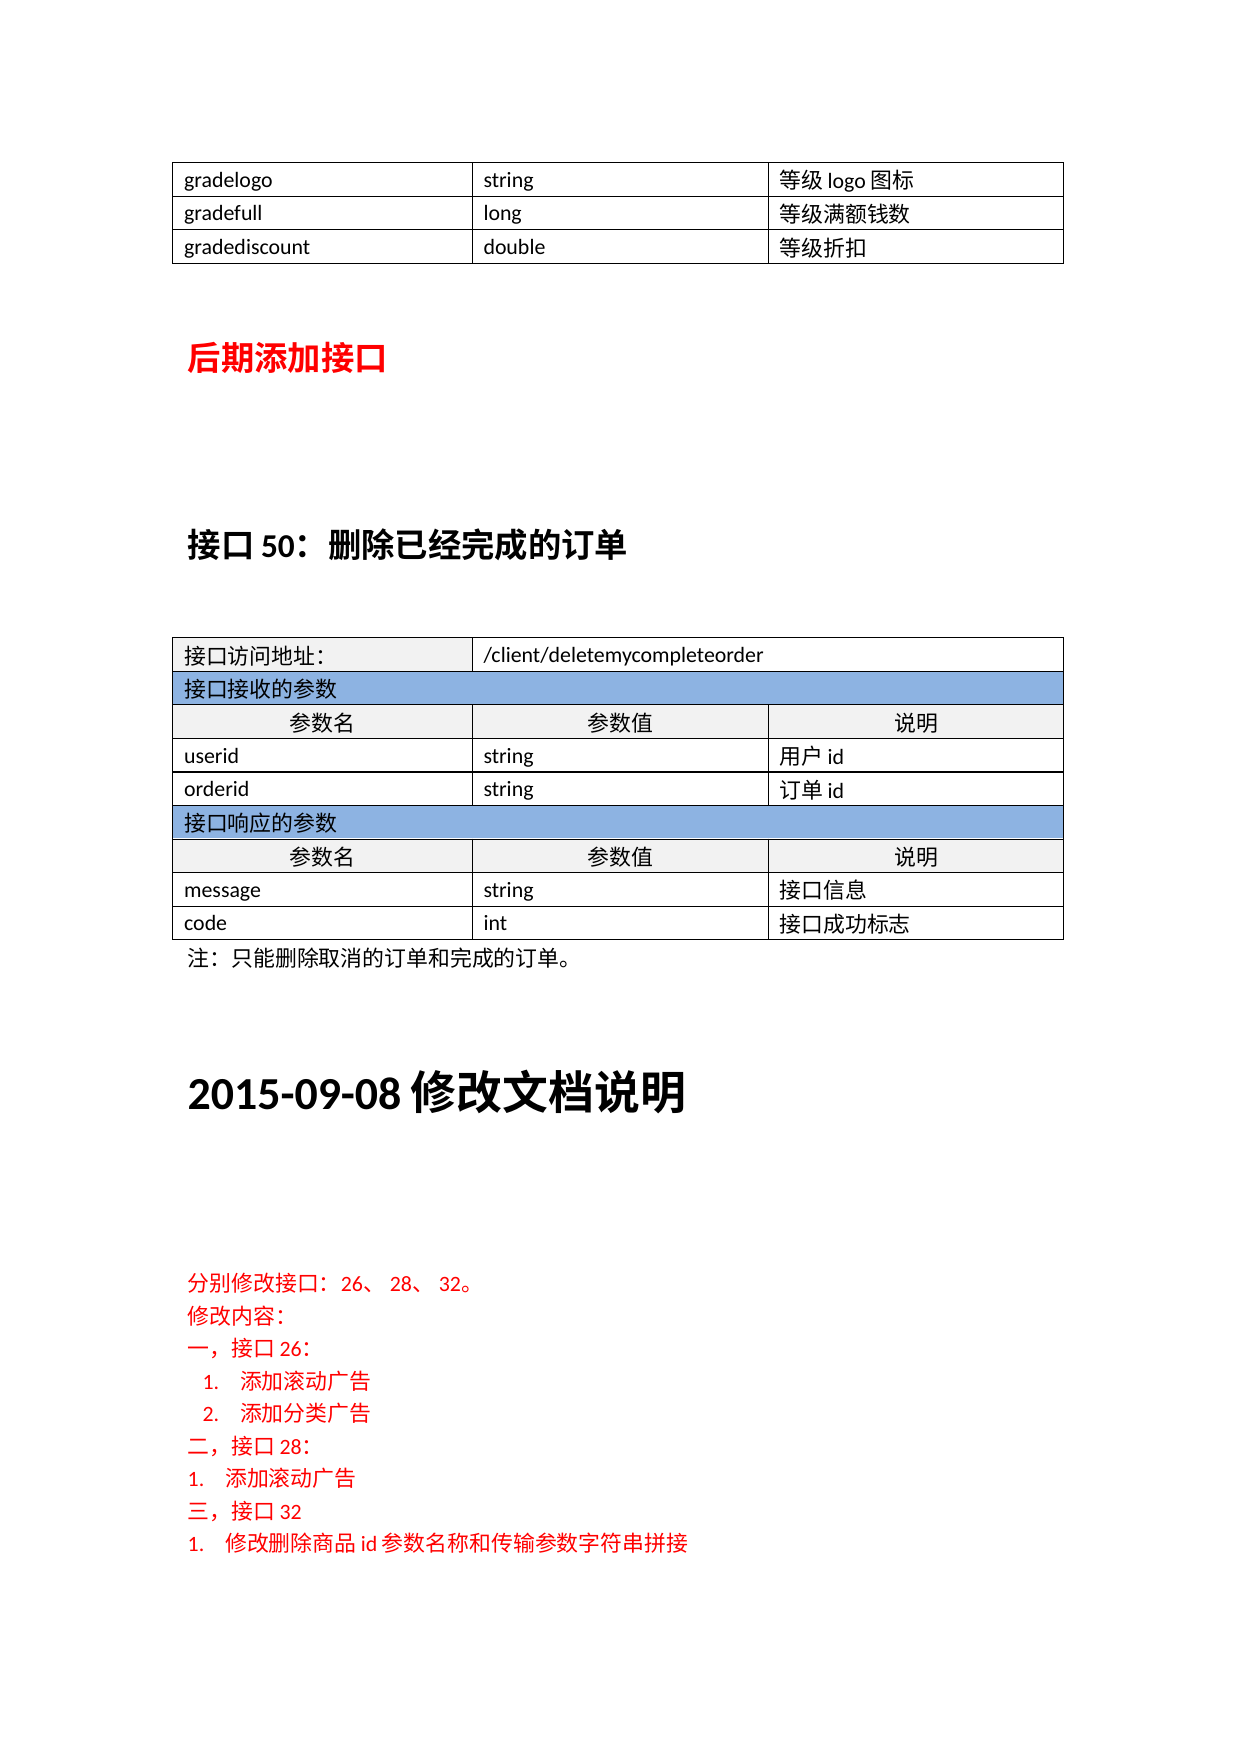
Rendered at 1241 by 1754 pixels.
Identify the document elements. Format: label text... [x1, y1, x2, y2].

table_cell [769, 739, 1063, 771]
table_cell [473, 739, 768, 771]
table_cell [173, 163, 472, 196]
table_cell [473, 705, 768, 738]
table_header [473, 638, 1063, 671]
text 注：只能删除取消的订单和完成的订单。 [187, 940, 1053, 973]
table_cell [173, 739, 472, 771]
subtitle 接口50：删除已经完成的订单 [187, 510, 1053, 575]
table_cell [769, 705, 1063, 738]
list 添加分类广告 [202, 1396, 1053, 1428]
text 修改内容： [187, 1298, 1053, 1331]
text 一，接口26： [187, 1331, 1053, 1363]
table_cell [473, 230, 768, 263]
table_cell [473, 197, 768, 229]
list 添加滚动广告 [202, 1363, 1053, 1396]
list 修改删除商品id参数名称和传输参数字符串拼接 [187, 1526, 1053, 1558]
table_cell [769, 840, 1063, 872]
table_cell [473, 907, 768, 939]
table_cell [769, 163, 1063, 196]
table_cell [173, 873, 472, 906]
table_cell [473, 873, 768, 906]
text 分别修改接口：26、 28、 32。 [187, 1266, 1053, 1298]
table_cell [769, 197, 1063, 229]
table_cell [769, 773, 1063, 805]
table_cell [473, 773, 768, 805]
subtitle 后期添加接口 [187, 323, 1053, 388]
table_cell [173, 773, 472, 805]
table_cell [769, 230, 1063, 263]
text 二，接口28： [187, 1428, 1053, 1461]
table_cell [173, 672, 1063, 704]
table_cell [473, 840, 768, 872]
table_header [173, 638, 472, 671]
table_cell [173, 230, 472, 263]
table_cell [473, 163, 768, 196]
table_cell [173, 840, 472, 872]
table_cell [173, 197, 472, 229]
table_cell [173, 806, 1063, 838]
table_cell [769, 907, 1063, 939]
text 三，接口32 [187, 1493, 1053, 1526]
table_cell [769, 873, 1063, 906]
subtitle 2015-09-08修改文档说明 [187, 1041, 1053, 1138]
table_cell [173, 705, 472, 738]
list 添加滚动广告 [187, 1461, 1053, 1493]
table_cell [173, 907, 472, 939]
